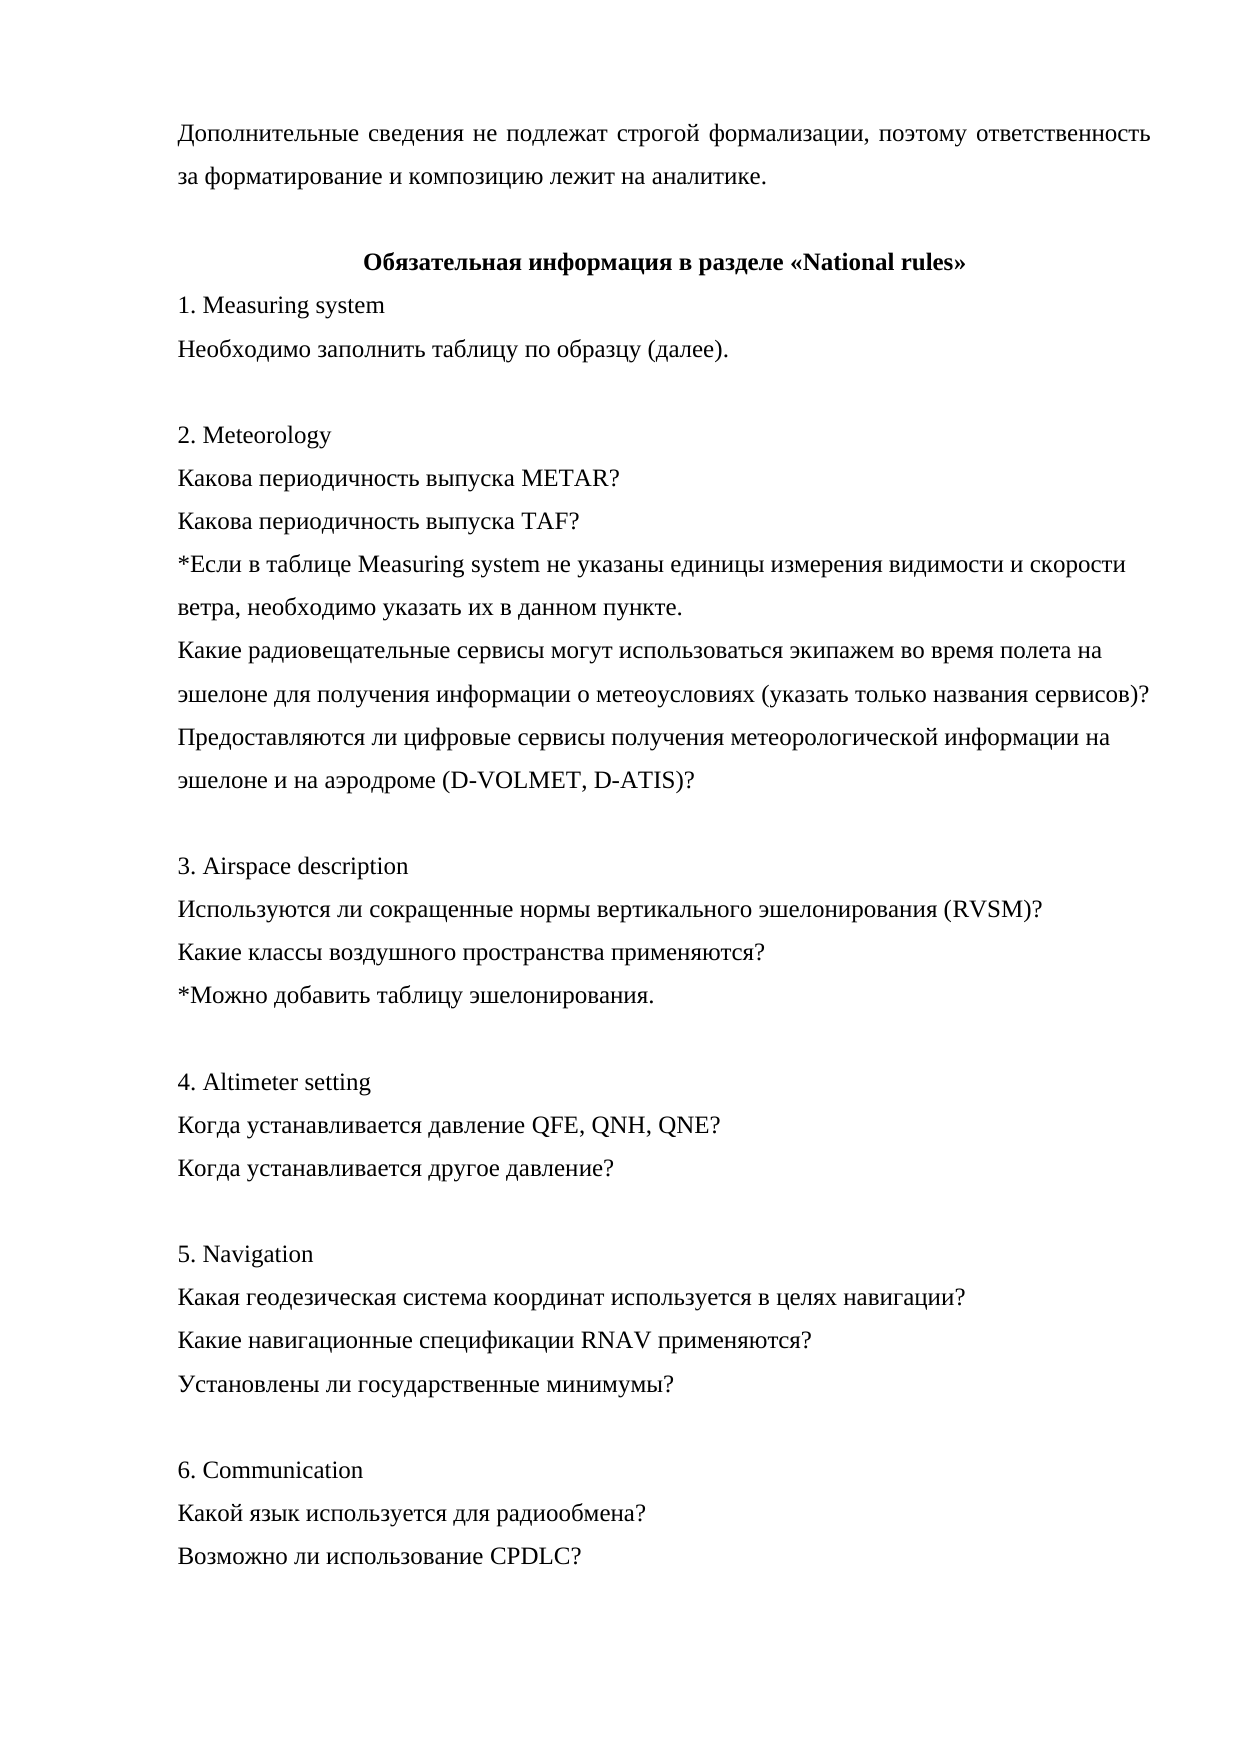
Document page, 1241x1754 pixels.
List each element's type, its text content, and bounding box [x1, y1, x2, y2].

text Возможно ли использование CPDLC? [177, 1541, 1152, 1570]
text Предоставляются ли цифровые сервисы получения метеорологической информации на эшелоне и на аэродроме (D-VOLMET, D-ATIS)? [177, 722, 1152, 794]
text 5. Navigation [177, 1239, 1152, 1268]
text 4. Altimeter setting [177, 1067, 1152, 1096]
text Когда устанавливается давление QFE, QNH, QNE? [177, 1110, 1152, 1139]
text Необходимо заполнить таблицу по образцу (далее). [177, 334, 1152, 362]
text Какова периодичность выпуска TAF? [177, 506, 1152, 535]
text *Если в таблице Measuring system не указаны единицы измерения видимости и скорости ветра, необходимо указать их в данном пункте. [177, 549, 1152, 621]
text Какие радиовещательные сервисы могут использоваться экипажем во время полета на эшелоне для получения информации о метеоусловиях (указать только названия сервисов)? [177, 636, 1152, 707]
text Какая геодезическая система координат используется в целях навигации? [177, 1282, 1152, 1311]
text Какие классы воздушного пространства применяются? [177, 937, 1152, 966]
text Установлены ли государственные минимумы? [177, 1369, 1152, 1397]
text 2. Meteorology [177, 420, 1152, 449]
text 3. Airspace description [177, 851, 1152, 880]
text 1. Measuring system [177, 291, 1152, 319]
text Используются ли сокращенные нормы вертикального эшелонирования (RVSM)? [177, 894, 1152, 923]
text Какова периодичность выпуска METAR? [177, 463, 1152, 492]
text *Можно добавить таблицу эшелонирования. [177, 981, 1152, 1009]
text 6. Communication [177, 1455, 1152, 1484]
text Какие навигационные спецификации RNAV применяются? [177, 1326, 1152, 1354]
text Обязательная информация в разделе «National rules» [177, 247, 1152, 276]
text Какой язык используется для радиообмена? [177, 1498, 1152, 1527]
text Когда устанавливается другое давление? [177, 1153, 1152, 1182]
